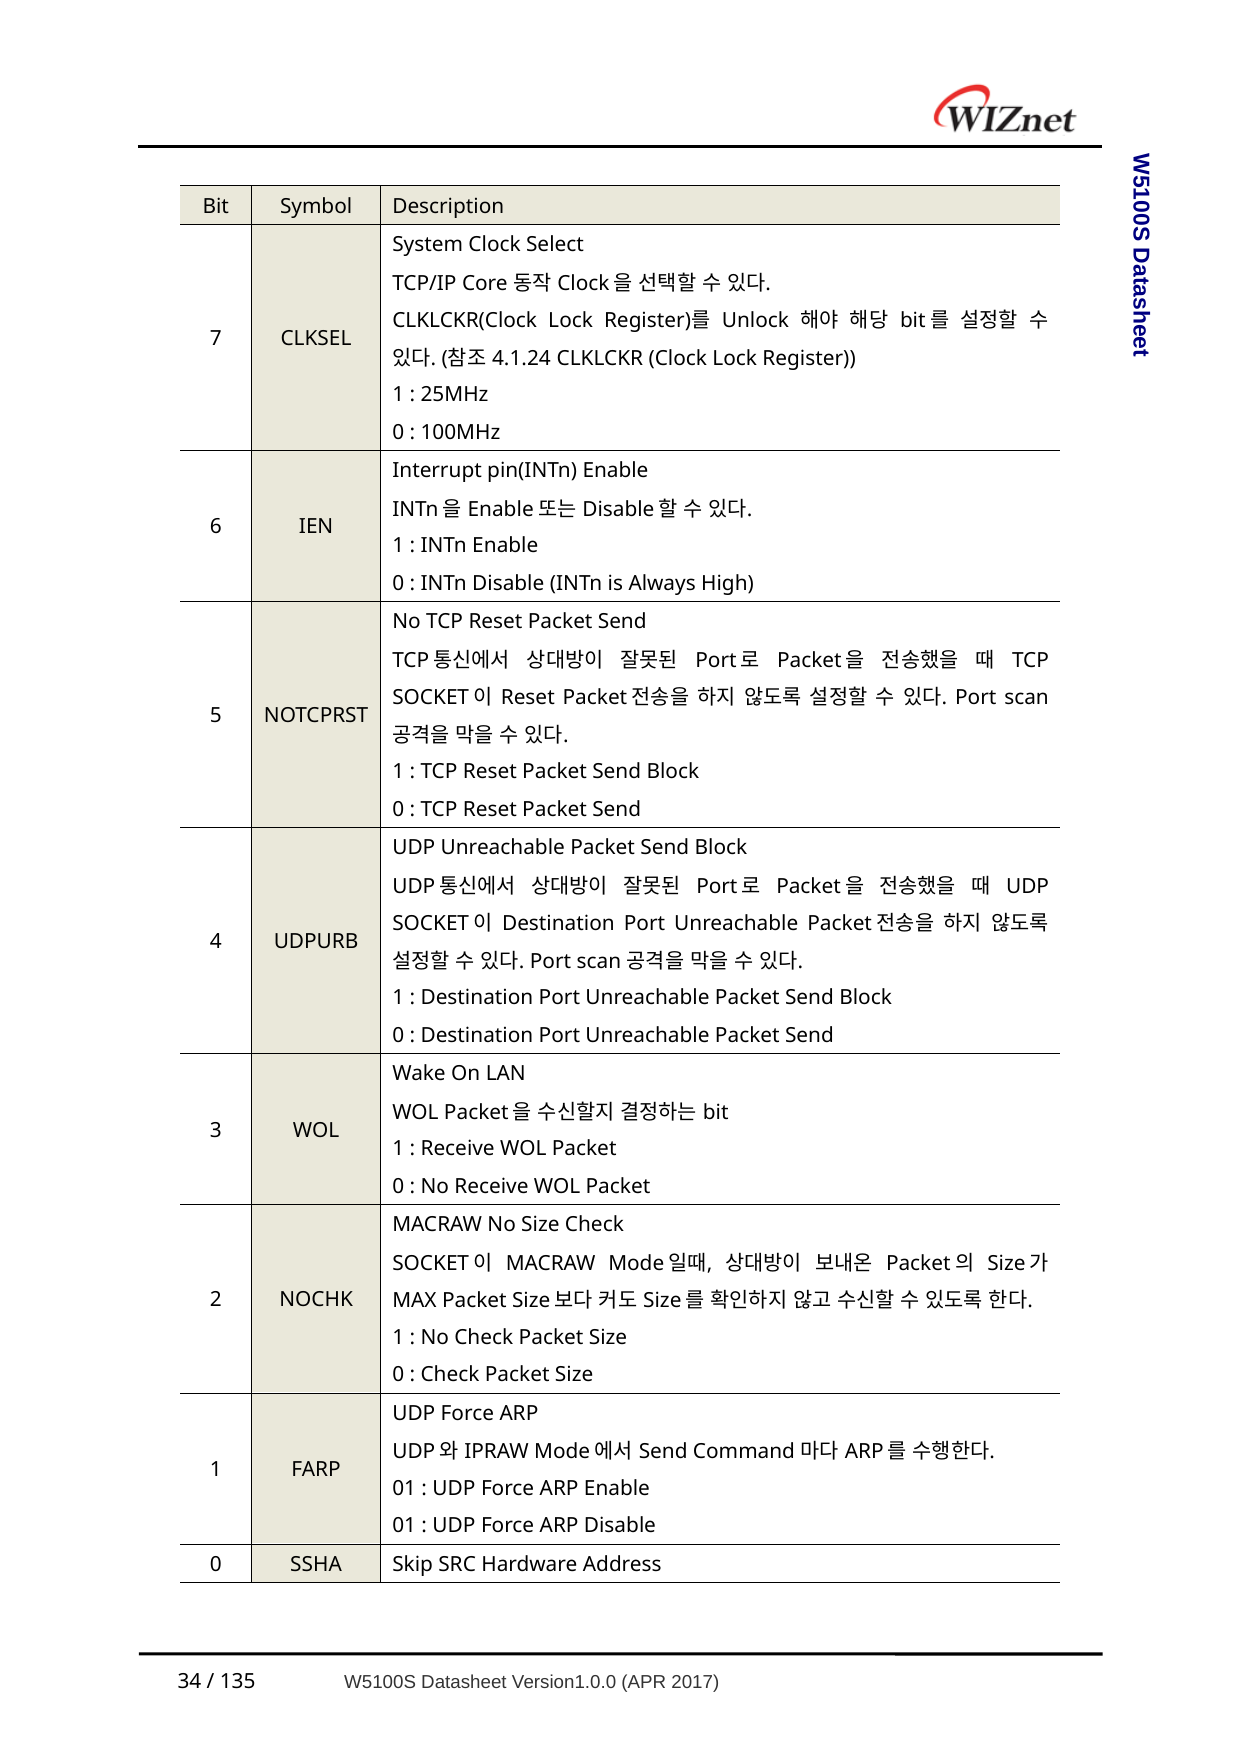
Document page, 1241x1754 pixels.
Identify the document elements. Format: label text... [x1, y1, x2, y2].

table_cell MACRAW No Size Check SOCKET이 MACRAW Mode일때, 상대방이 보내온 Packet의 Size가 MAX Packet Size보다 커도 Size를 확인하지 않고 수신할 수 있도록 한다. 1 : No Check Packet Size 0 : Check Packet Size [381, 1205, 1060, 1392]
table_cell Interrupt pin(INTn) Enable INTn을 Enable또는 Disable할 수 있다. 1 : INTn Enable 0 : INTn Disable (INTn is Always High) [381, 451, 1060, 601]
table_header Symbol [252, 186, 380, 224]
table_cell UDP Force ARP UDP와 IPRAW Mode에서 Send Command 마다 ARP를 수행한다. 01 : UDP Force ARP Enable 01 : UDP Force ARP Disable [381, 1394, 1060, 1543]
table_cell FARP [252, 1394, 380, 1543]
table_cell Wake On LAN WOL Packet을 수신할지 결정하는 bit 1 : Receive WOL Packet 0 : No Receive WOL Packet [381, 1054, 1060, 1204]
table_header Bit [180, 186, 251, 224]
table_cell SSHA [252, 1545, 380, 1582]
table_cell CLKSEL [252, 225, 380, 450]
table_cell System Clock Select TCP/IP Core 동작 Clock을 선택할 수 있다. CLKLCKR(Clock Lock Register)를 Unlock 해야 해당 bit를 설정할 수 있다. (참조 4.1.26 CHIPCFGR(CHIP Configuration Register) [WO] [0x0070] [0x00]) 1 : 25MHz 0 : 100MHz [381, 225, 1060, 450]
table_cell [381, 1545, 1060, 1582]
table_header Description [381, 186, 1060, 224]
table_cell UDP Unreachable Packet Send Block UDP통신에서 상대방이 잘못된 Port로 Packet을 전송했을 때 UDP SOCKET이 Destination Port Unreachable Packet전송을 하지 않도록 설정할 수 있다. Port scan 공격을 막을 수 있다. 1 : Destination Port Unreachable Packet Send Block 0 : Destination Port Unreachable Packet Send [381, 828, 1060, 1053]
table_cell UDPURB [252, 828, 380, 1053]
picture [927, 78, 1079, 136]
table_cell No TCP Reset Packet Send TCP통신에서 상대방이 잘못된 Port로 Packet을 전송했을 때 TCP SOCKET이 Reset Packet전송을 하지 않도록 설정할 수 있다. Port scan 공격을 막을 수 있다. 1 : TCP Reset Packet Send Block 0 : TCP Reset Packet Send [381, 602, 1060, 827]
table_cell 3 [180, 1054, 251, 1204]
table_cell WOL [252, 1054, 380, 1204]
table_cell 5 [180, 602, 251, 827]
table_cell 0 [180, 1545, 251, 1582]
table_cell 4 [180, 828, 251, 1053]
table_cell 1 [180, 1394, 251, 1543]
table_cell IEN [252, 451, 380, 601]
table_cell NOTCPRST [252, 602, 380, 827]
table_cell 2 [180, 1205, 251, 1392]
table_cell 7 [180, 225, 251, 450]
table_cell NOCHK [252, 1205, 380, 1392]
table_cell 6 [180, 451, 251, 601]
